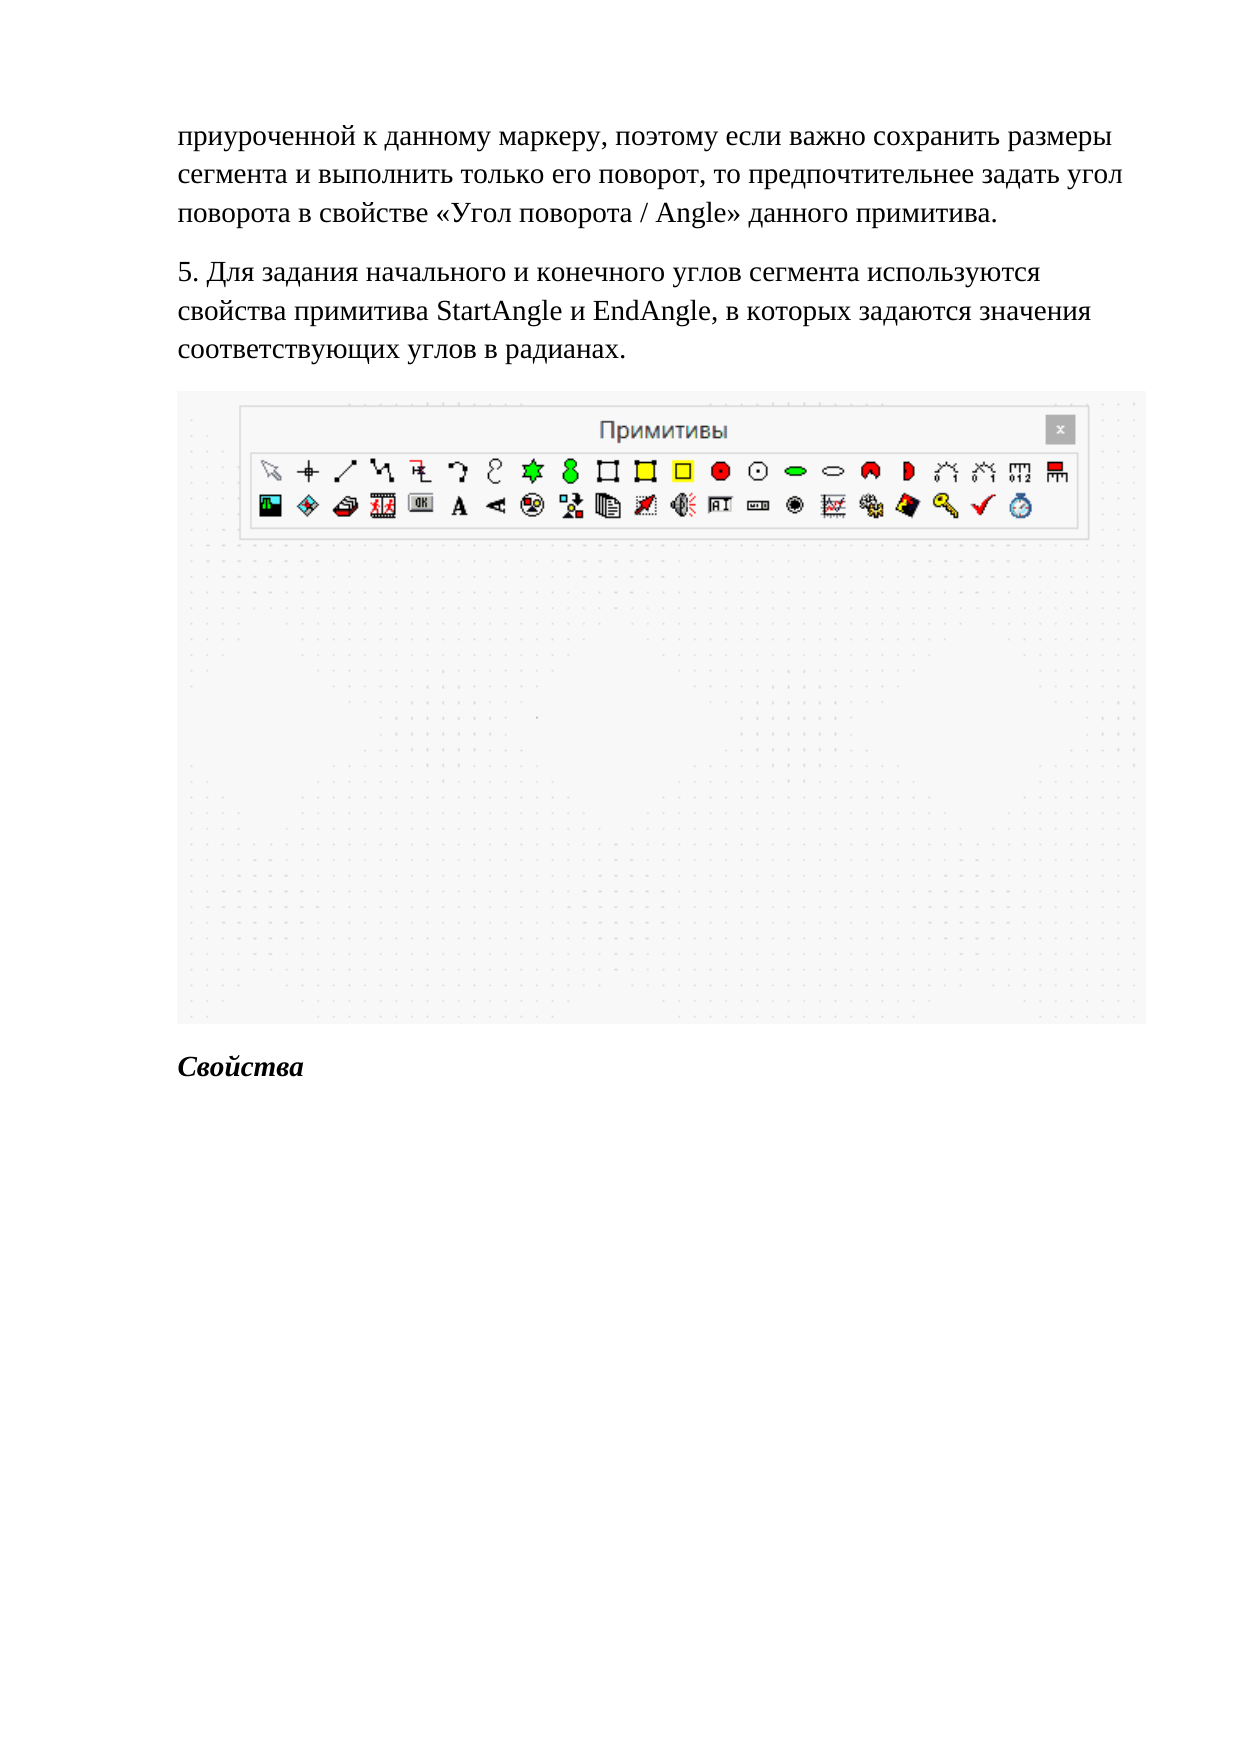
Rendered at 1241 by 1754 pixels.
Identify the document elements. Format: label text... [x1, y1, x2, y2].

text 5. Для задания начального и конечного углов сегмента используются свойства примитива StartAngle и EndAngle, в которых задаются значения соответствующих углов в радианах. [177, 254, 1152, 365]
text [177, 118, 1152, 229]
picture [177, 391, 1146, 1024]
text Свойства [177, 1049, 1152, 1082]
